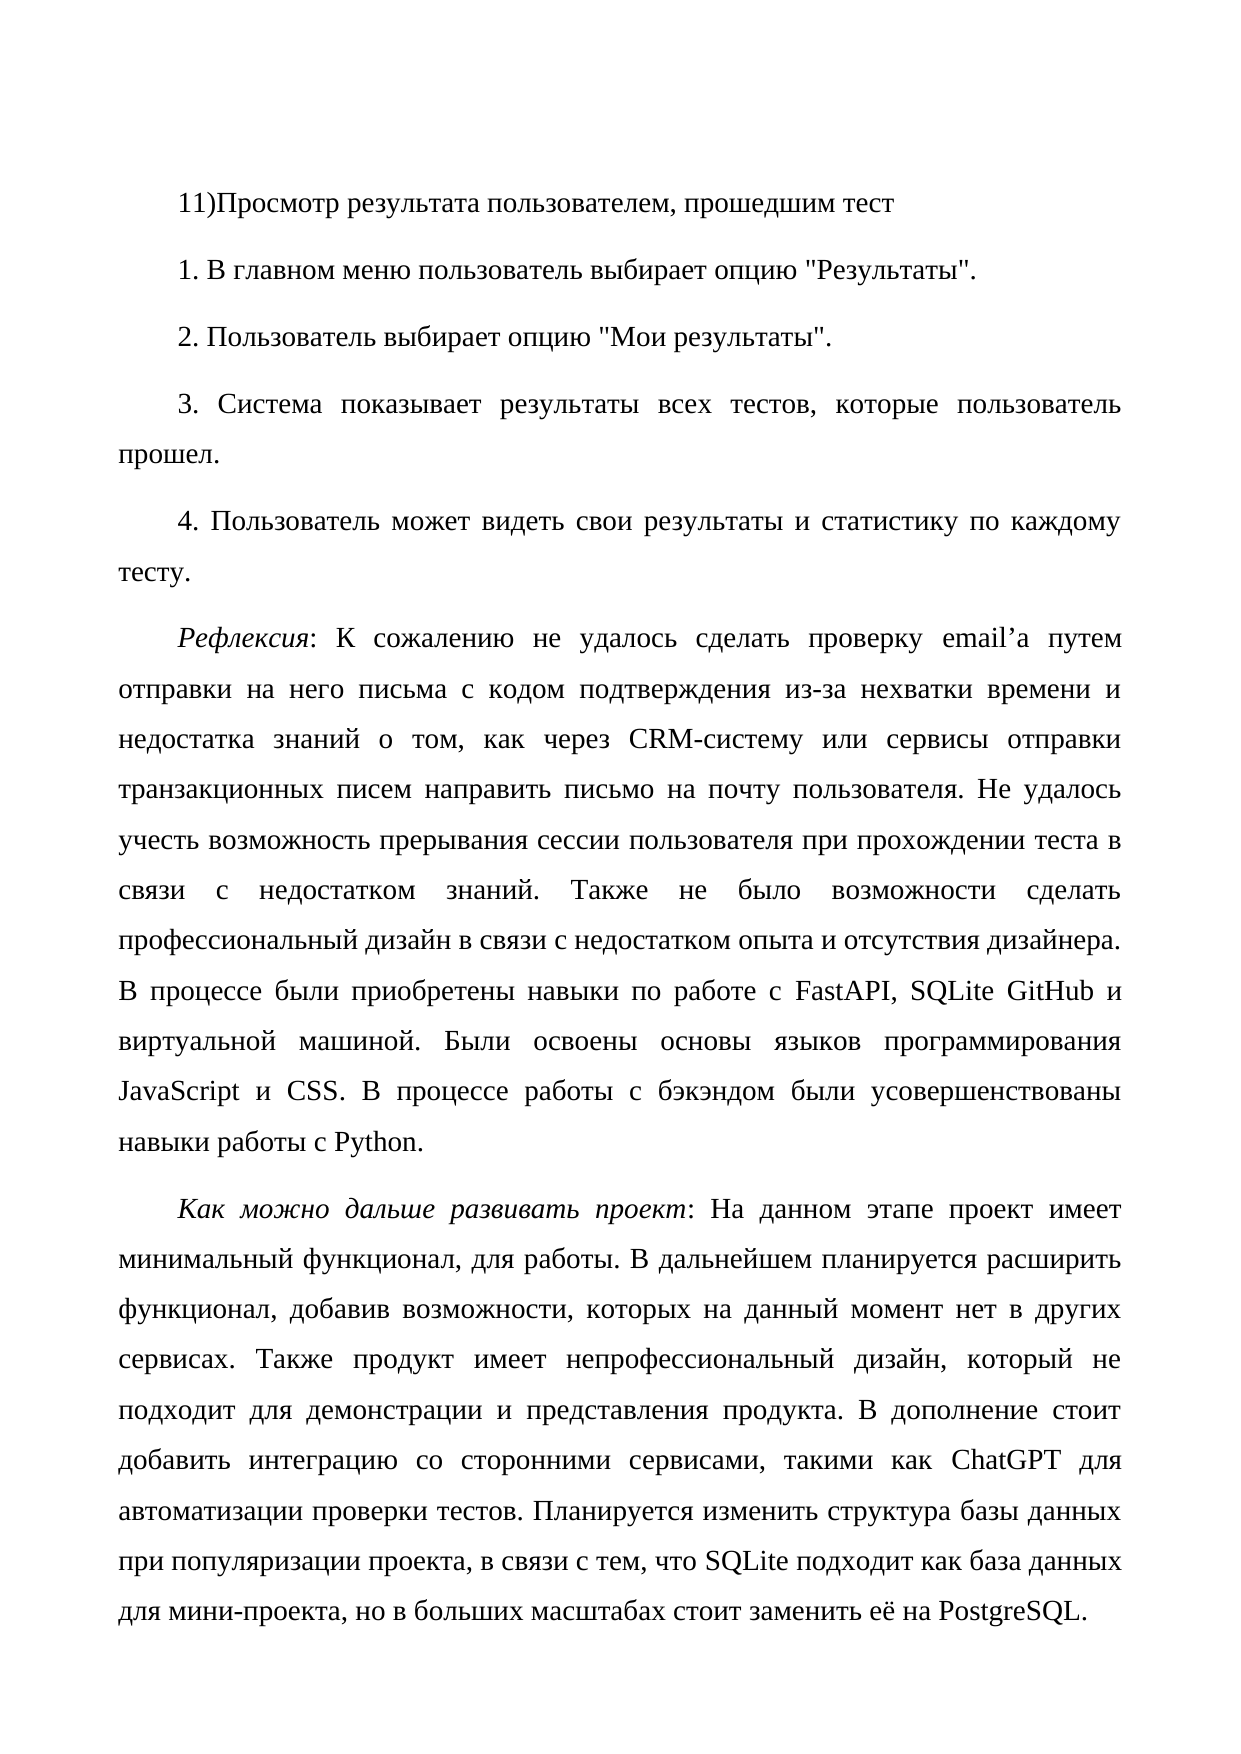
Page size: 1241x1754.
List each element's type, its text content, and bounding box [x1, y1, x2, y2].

text 4. Пользователь может видеть свои результаты и статистику по каждому тесту. [118, 503, 1122, 587]
text 3. Система показывает результаты всех тестов, которые пользователь прошел. [118, 386, 1122, 470]
text Рефлексия: К сожалению не удалось сделать проверку email’а путем отправки на него письма с кодом подтверждения из-за нехватки времени и недостатка знаний о том, как через CRM-систему или сервисы отправки транзакционных писем направить письмо на почту пользователя. Не удалось учесть возможность прерывания сессии пользователя при прохождении теста в связи с недостатком знаний. Также не было возможности сделать профессиональный дизайн в связи с недостатком опыта и отсутствия дизайнера. В процессе были приобретены навыки по работе с FastAPI, SQLite GitHub и виртуальной машиной. Были освоены основы языков программирования JavaScript и CSS. В процессе работы с бэкэндом были усовершенствованы навыки работы с Python. [118, 621, 1122, 1157]
text 11)Просмотр результата пользователем, прошедшим тест [118, 185, 1122, 219]
text Как можно дальше развивать проект: На данном этапе проект имеет минимальный функционал, для работы. В дальнейшем планируется расширить функционал, добавив возможности, которых на данный момент нет в других сервисах. Также продукт имеет непрофессиональный дизайн, который не подходит для демонстрации и представления продукта. В дополнение стоит добавить интеграцию со сторонними сервисами, такими как ChatGPT для автоматизации проверки тестов. Планируется изменить структура базы данных при популяризации проекта, в связи с тем, что SQLite подходит как база данных для мини-проекта, но в больших масштабах стоит заменить её на PostgreSQL. [118, 1191, 1122, 1627]
text 1. В главном меню пользователь выбирает опцию "Результаты". [118, 252, 1122, 286]
text 2. Пользователь выбирает опцию "Мои результаты". [118, 319, 1122, 353]
